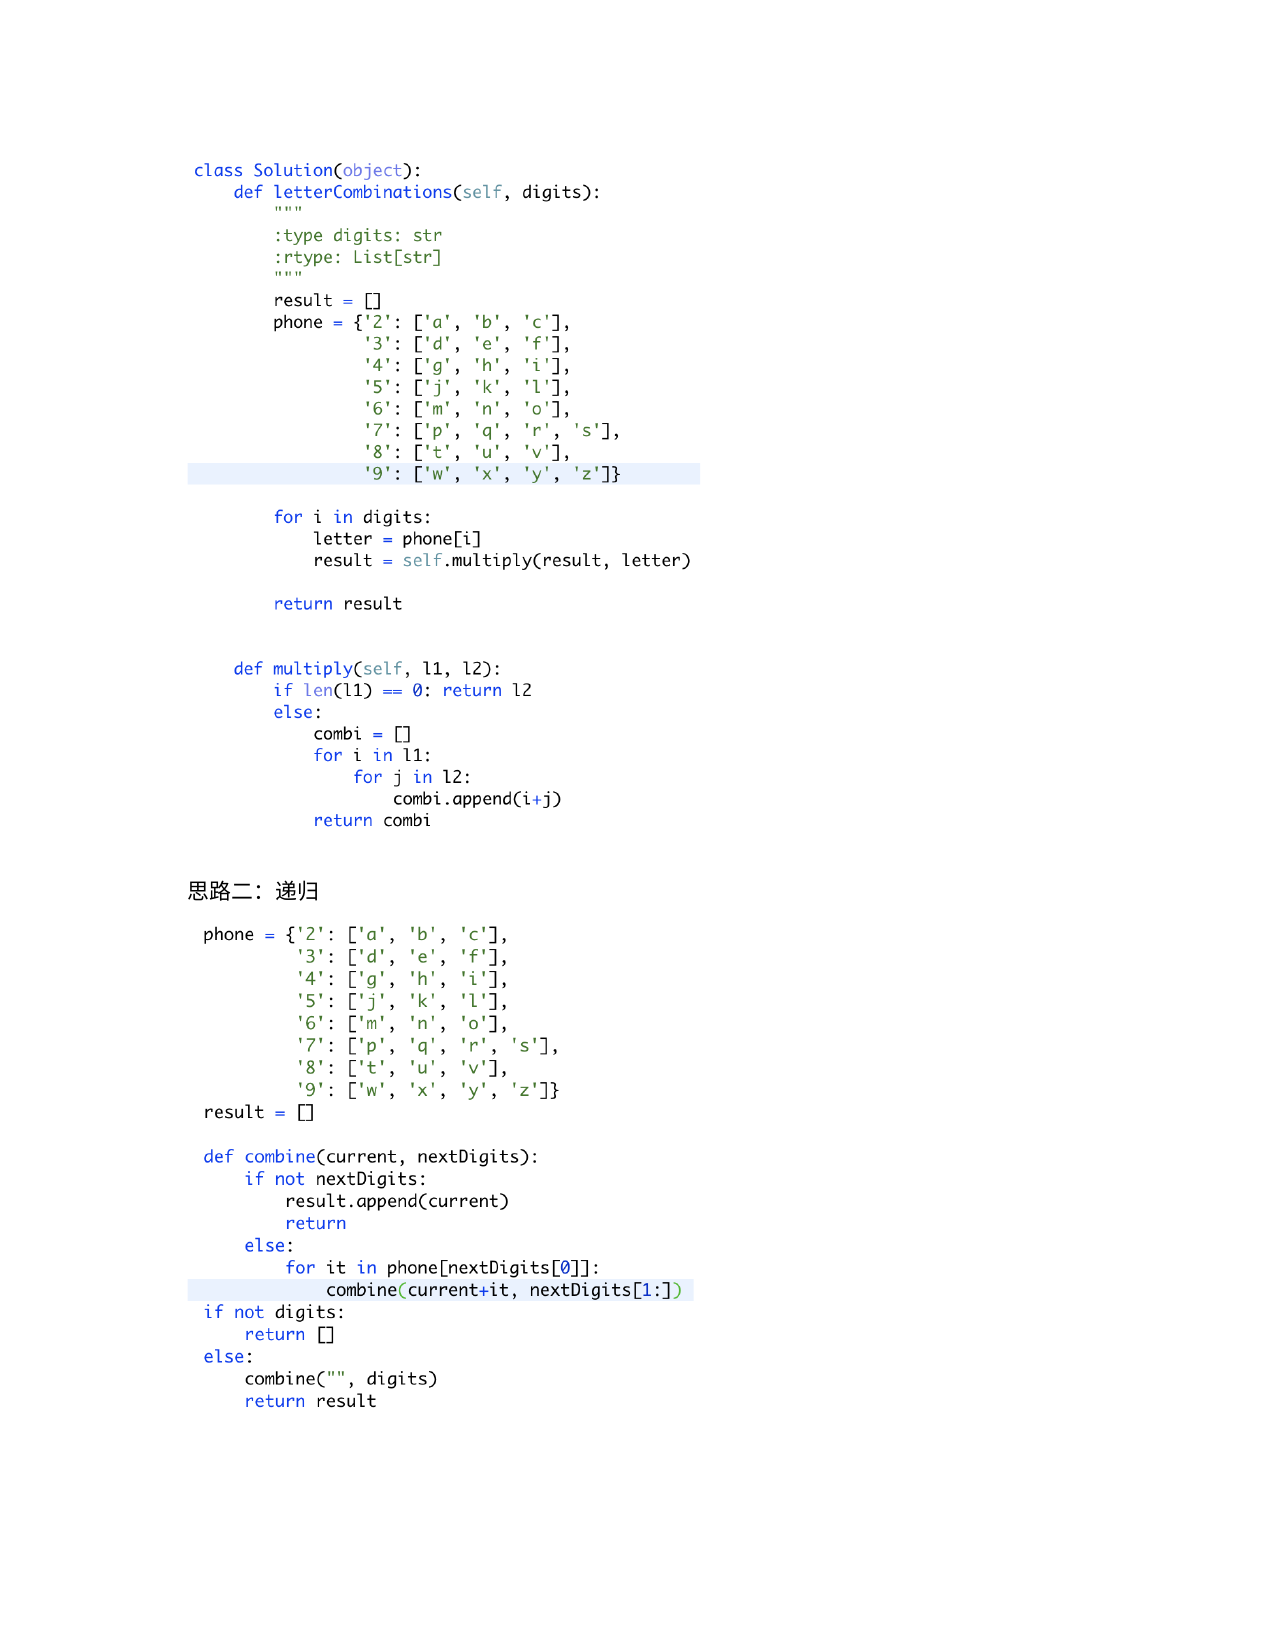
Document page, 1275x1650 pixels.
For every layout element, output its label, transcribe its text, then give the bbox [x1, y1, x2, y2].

picture [187, 906, 694, 1417]
picture [187, 158, 701, 836]
text 思路二：递归 [187, 874, 1087, 906]
